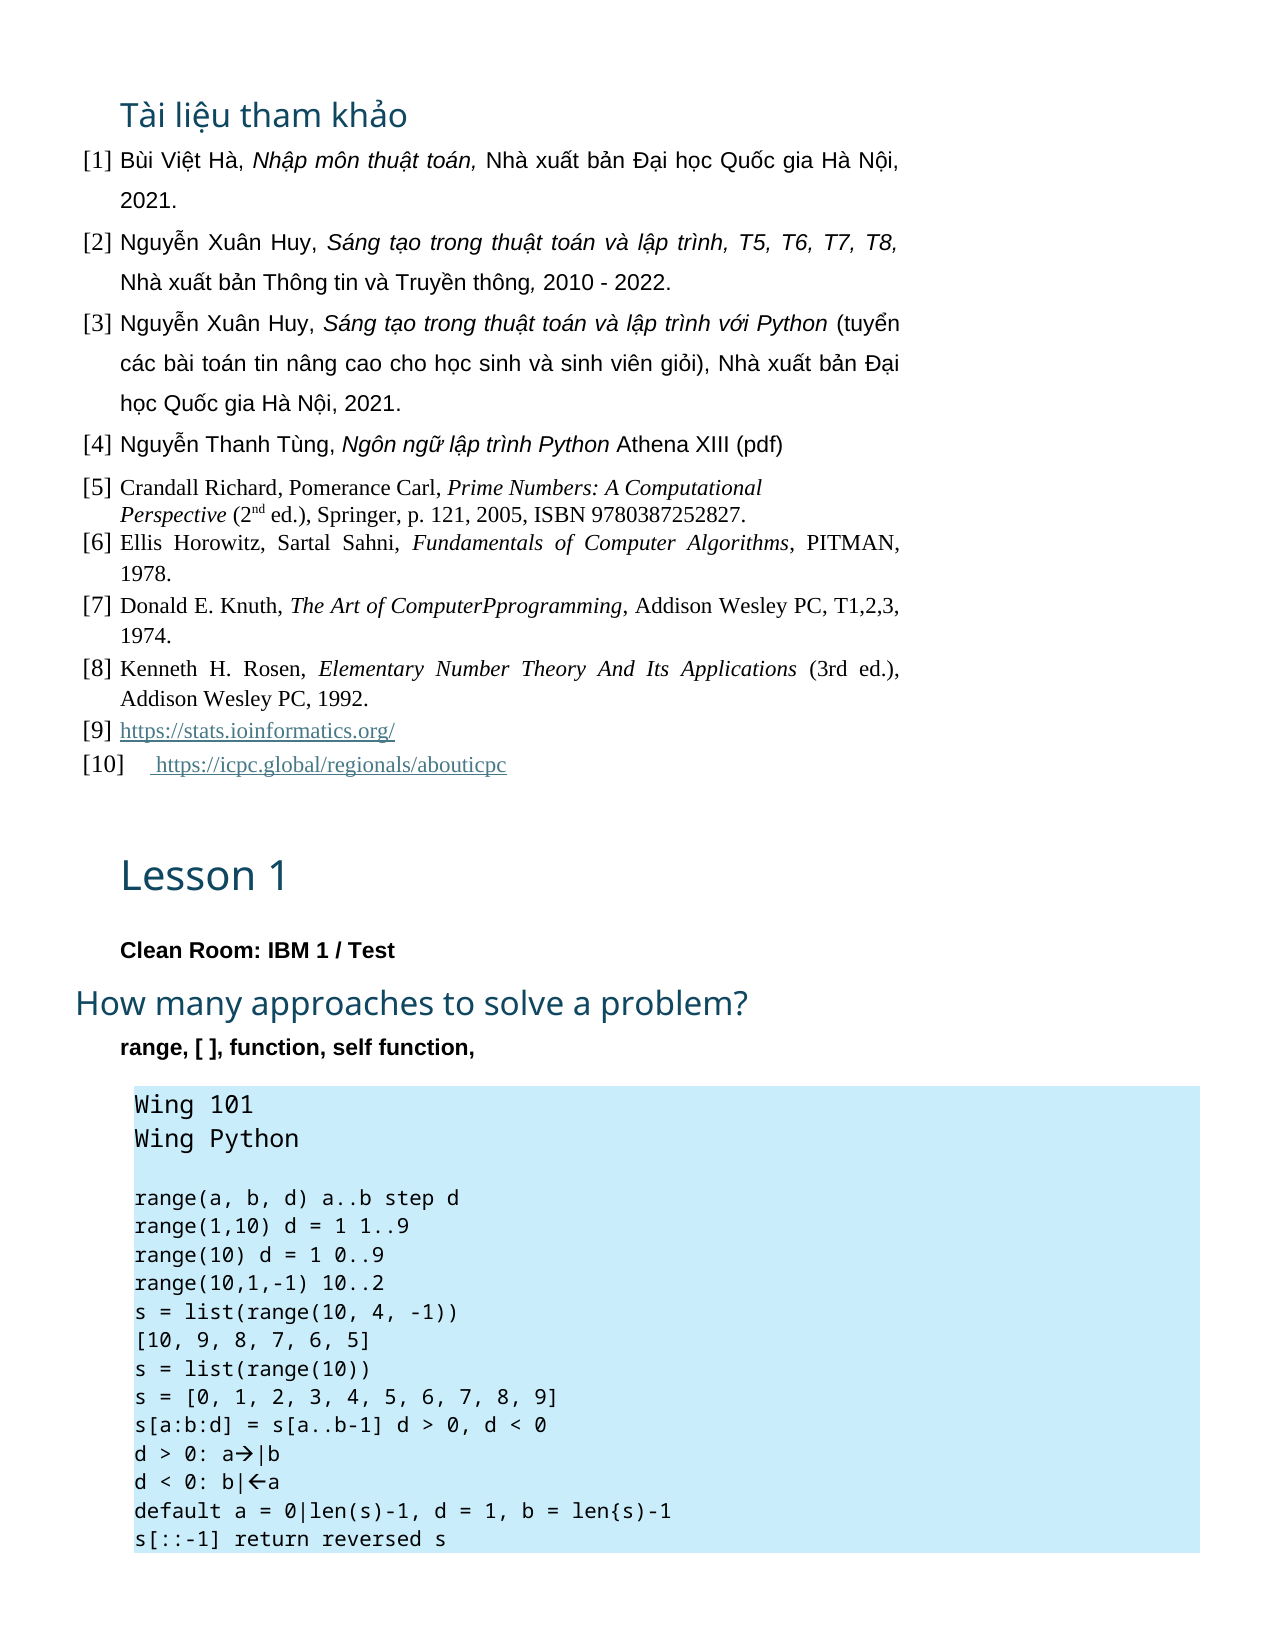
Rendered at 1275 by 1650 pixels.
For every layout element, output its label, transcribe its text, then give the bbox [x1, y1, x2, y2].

text range, [ ], function, self function, [120, 1034, 900, 1060]
text Wing Python [134, 1121, 1200, 1154]
text range(10) d = 1 0..9 [134, 1240, 1200, 1268]
text Clean Room: IBM 1 / Test [120, 937, 900, 963]
list Nguyễn Thanh Tùng, Ngôn ngữ lập trình Python Athena XIII (pdf) [83, 429, 900, 458]
list Crandall Richard, Pomerance Carl, Prime Numbers: A Computational Perspective (2nd ed.), Springer, p. 121, 2005, ISBN 9780387252827. [82, 472, 900, 527]
list Nguyễn Xuân Huy, Sáng tạo trong thuật toán và lập trình với Python (tuyển các bài toán tin nâng cao cho học sinh và sinh viên giỏi), Nhà xuất bản Đại học Quốc gia Hà Nội, 2021. [83, 308, 900, 416]
list Bùi Việt Hà, Nhập môn thuật toán, Nhà xuất bản Đại học Quốc gia Hà Nội, 2021. [83, 145, 900, 214]
subtitle Lesson 1 [120, 846, 900, 902]
list Ellis Horowitz, Sartal Sahni, Fundamentals of Computer Algorithms, PITMAN, 1978. [82, 527, 900, 586]
text s = [0, 1, 2, 3, 4, 5, 6, 7, 8, 9] [134, 1382, 1200, 1411]
text d > 0: a|b [134, 1439, 1200, 1467]
list https://stats.ioinformatics.org/ [82, 716, 900, 744]
text [10, 9, 8, 7, 6, 5] [134, 1325, 1200, 1354]
list https://icpc.global/regionals/abouticpc [82, 749, 900, 777]
subtitle Tài liệu tham khảo [120, 92, 900, 137]
text Wing 101 [134, 1086, 1200, 1121]
text s = list(range(10, 4, -1)) [134, 1297, 1200, 1325]
list Nguyễn Xuân Huy, Sáng tạo trong thuật toán và lập trình, T5, T6, T7, T8, Nhà xuất bản Thông tin và Truyền thông, 2010 - 2022. [83, 227, 900, 295]
text s = list(range(10)) [134, 1354, 1200, 1382]
list Kenneth H. Rosen, Elementary Number Theory And Its Applications (3rd ed.), Addison Wesley PC, 1992. [82, 653, 900, 712]
text s[::-1] return reversed s [134, 1524, 1200, 1553]
subtitle How many approaches to solve a problem? [75, 980, 1200, 1025]
list Donald E. Knuth, The Art of ComputerPprogramming, Addison Wesley PC, T1,2,3, 1974. [82, 590, 900, 649]
text range(a, b, d) a..b step d [134, 1183, 1200, 1211]
text range(1,10) d = 1 1..9 [134, 1211, 1200, 1240]
text d < 0: b|a [134, 1467, 1200, 1496]
text s[a:b:d] = s[a..b-1] d > 0, d < 0 [134, 1411, 1200, 1439]
text range(10,1,-1) 10..2 [134, 1268, 1200, 1297]
text default a = 0|len(s)-1, d = 1, b = len{s)-1 [134, 1496, 1200, 1524]
